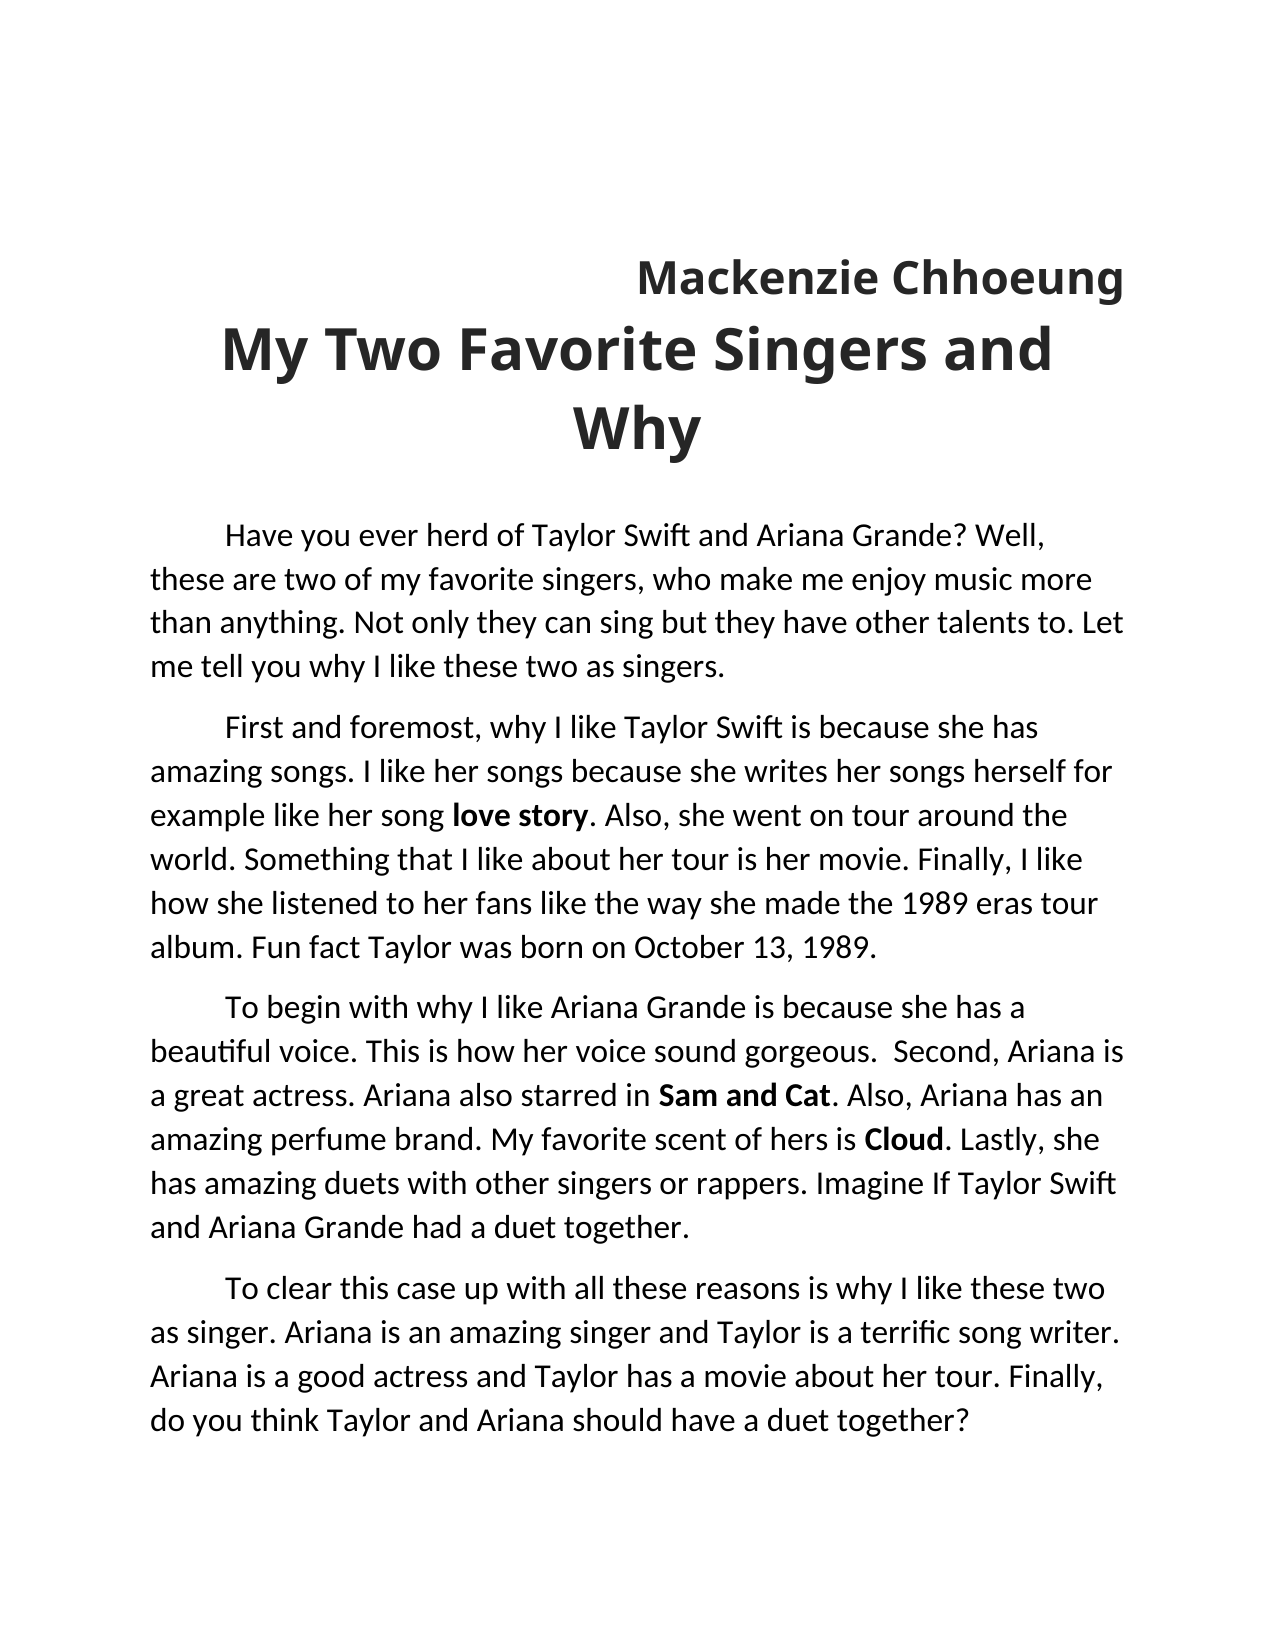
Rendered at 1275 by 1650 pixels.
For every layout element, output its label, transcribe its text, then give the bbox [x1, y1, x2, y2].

text Have you ever herd of Taylor Swift and Ariana Grande? Well, these are two of my favorite singers, who make me enjoy music more than anything. Not only they can sing but they have other talents to. Let me tell you why I like these two as singers. [150, 514, 1125, 686]
text First and foremost, why I like Taylor Swift is because she has amazing songs. I like her songs because she writes her songs herself for example like her song love story. Also, she went on tour around the world. Something that I like about her tour is her movie. Finally, I like how she listened to her fans like the way she made the 1989 eras tour album. Fun fact Taylor was born on October 13, 1989. [150, 706, 1125, 967]
title Mackenzie Chhoeung [150, 245, 1125, 308]
title My Two Favorite Singers and Why [150, 308, 1125, 467]
text To clear this case up with all these reasons is why I like these two as singer. Ariana is an amazing singer and Taylor is a terrific song writer. Ariana is a good actress and Taylor has a movie about her tour. Finally, do you think Taylor and Ariana should have a duet together? [150, 1267, 1125, 1439]
text To begin with why I like Ariana Grande is because she has a beautiful voice. This is how her voice sound gorgeous. Second, Ariana is a great actress. Ariana also starred in Sam and Cat. Also, Ariana has an amazing perfume brand. My favorite scent of hers is Cloud. Lastly, she has amazing duets with other singers or rappers. Imagine If Taylor Swift and Ariana Grande had a duet together. [150, 987, 1125, 1247]
